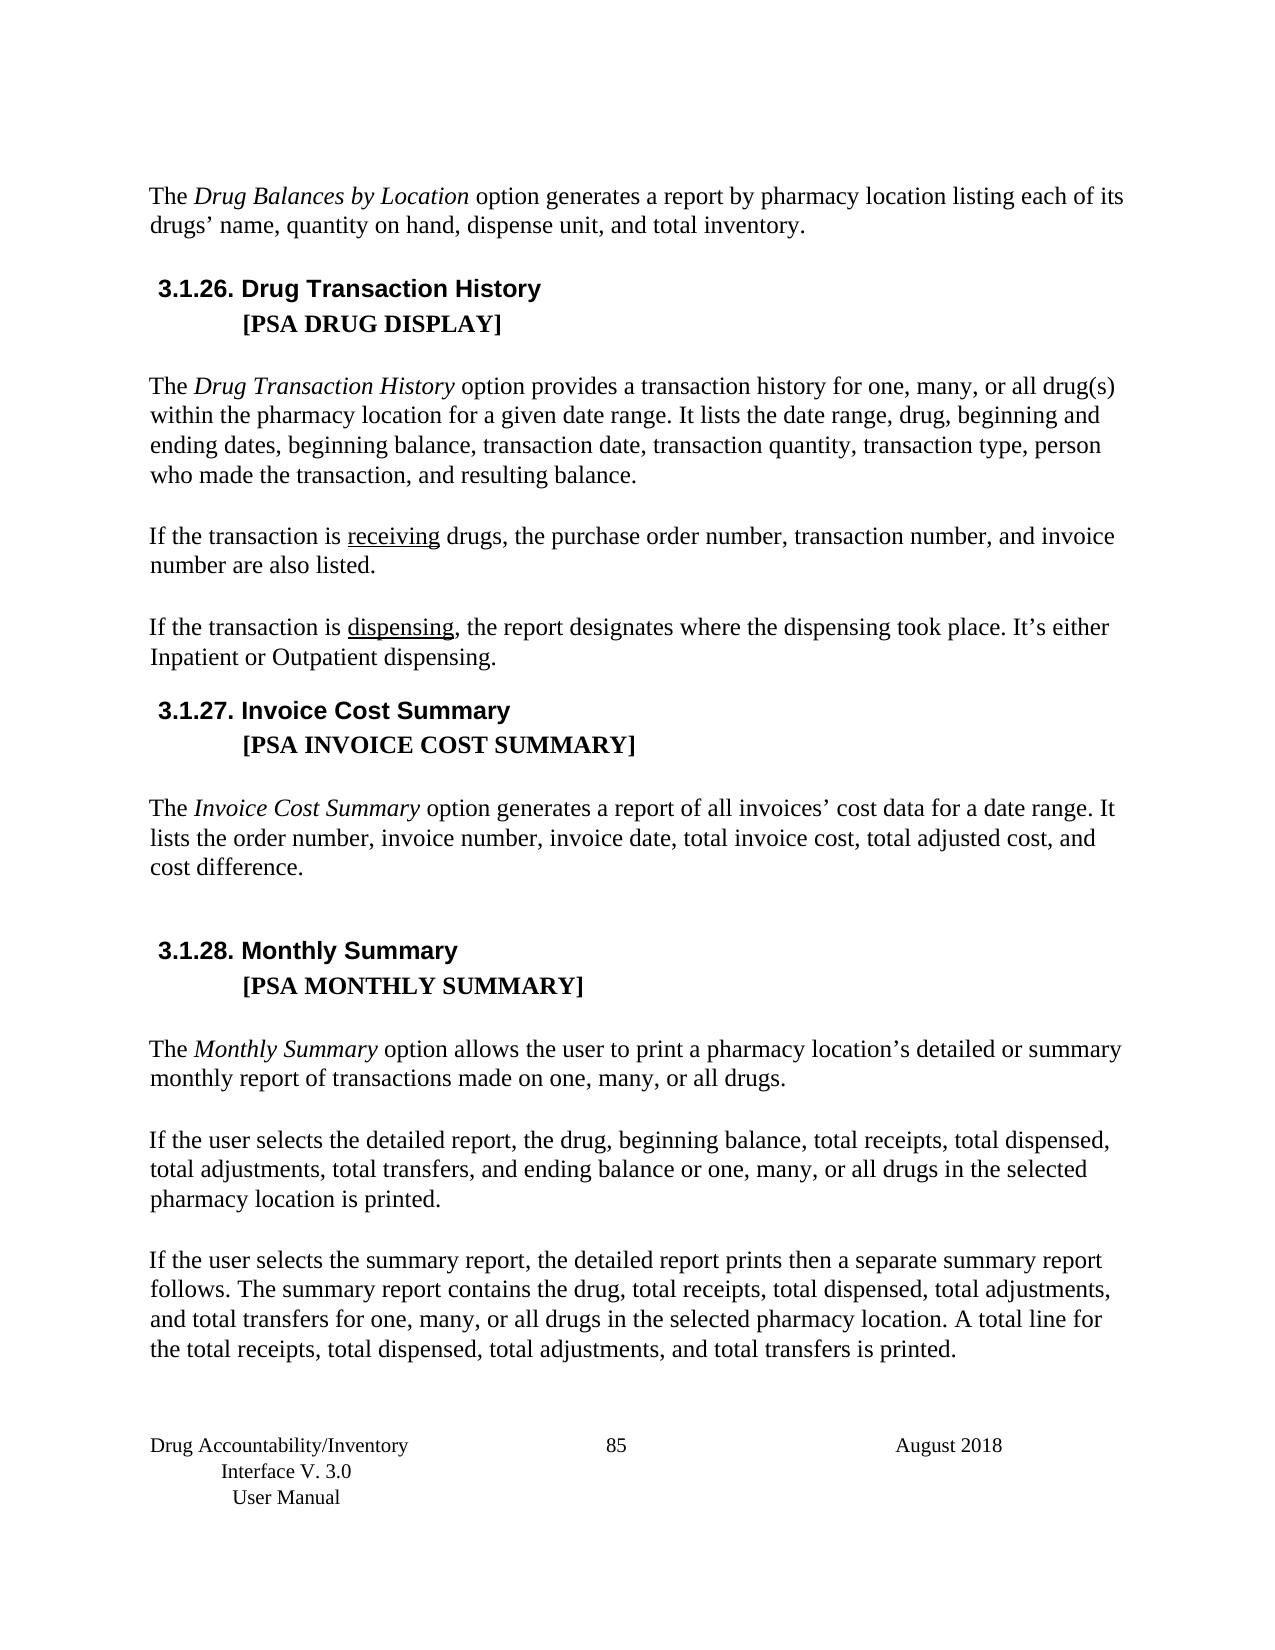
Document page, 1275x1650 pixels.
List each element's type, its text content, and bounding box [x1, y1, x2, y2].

text The Drug Balances by Location option generates a report by pharmacy location listing each of its drugs’ name, quantity on hand, dispense unit, and total inventory. [149, 181, 1125, 239]
subtitle 3.1.27. Invoice Cost Summary [158, 696, 1118, 724]
text If the transaction is receiving drugs, the purchase order number, transaction number, and invoice number are also listed. [149, 521, 1125, 579]
text The Invoice Cost Summary option generates a report of all invoices’ cost data for a date range. It lists the order number, invoice number, invoice date, total invoice cost, total adjusted cost, and cost difference. [149, 793, 1125, 881]
text If the user selects the detailed report, the drug, beginning balance, total receipts, total dispensed, total adjustments, total transfers, and ending balance or one, many, or all drugs in the selected pharmacy location is printed. [149, 1125, 1125, 1213]
subtitle 3.1.28. Monthly Summary [158, 936, 1118, 965]
text [PSA MONTHLY SUMMARY] [242, 971, 1061, 1000]
text If the transaction is dispensing, the report designates where the dispensing took place. It’s either Inpatient or Outpatient dispensing. [149, 612, 1125, 671]
text [PSA INVOICE COST SUMMARY] [242, 731, 1061, 759]
text [PSA DRUG DISPLAY] [242, 309, 1061, 338]
text If the user selects the summary report, the detailed report prints then a separate summary report follows. The summary report contains the drug, total receipts, total dispensed, total adjustments, and total transfers for one, many, or all drugs in the selected pharmacy location. A total line for the total receipts, total dispensed, total adjustments, and total transfers is printed. [149, 1245, 1125, 1362]
text The Monthly Summary option allows the user to print a pharmacy location’s detailed or summary monthly report of transactions made on one, many, or all drugs. [149, 1034, 1125, 1092]
text The Drug Transaction History option provides a transaction history for one, many, or all drug(s) within the pharmacy location for a given date range. It lists the date range, drug, beginning and ending dates, beginning balance, transaction date, transaction quantity, transaction type, person who made the transaction, and resulting balance. [149, 371, 1125, 488]
subtitle 3.1.26. Drug Transaction History [158, 274, 1118, 303]
